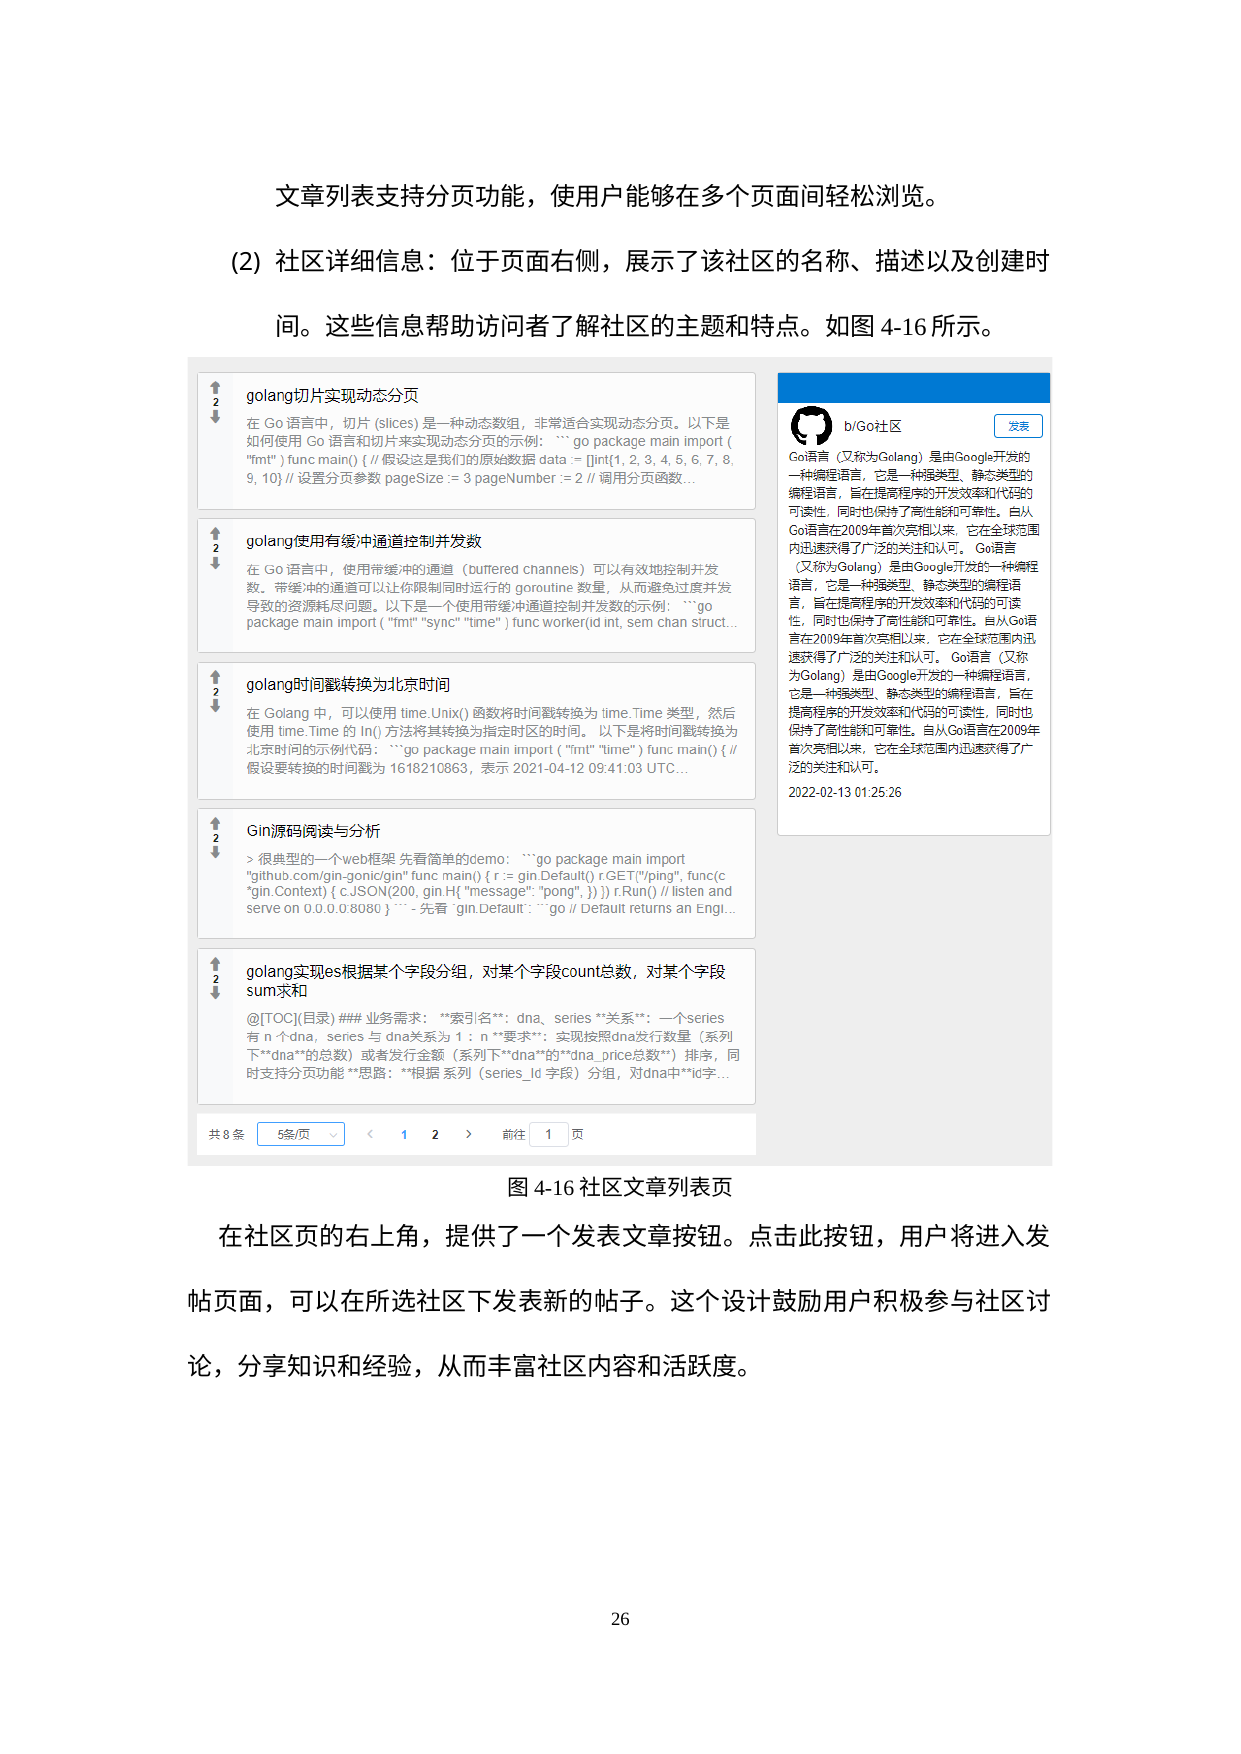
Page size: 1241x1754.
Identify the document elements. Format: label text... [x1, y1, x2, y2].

text 图4-16 社区文章列表页 [187, 1169, 1053, 1202]
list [231, 162, 1053, 227]
list 社区详细信息：位于页面右侧，展示了该社区的名称、描述以及创建时间。这些信息帮助访问者了解社区的主题和特点。如图4-16所示。 [231, 227, 1053, 357]
text 在社区页的右上角，提供了一个发表文章按钮。点击此按钮，用户将进入发帖页面，可以在所选社区下发表新的帖子。这个设计鼓励用户积极参与社区讨论，分享知识和经验，从而丰富社区内容和活跃度。 [187, 1202, 1053, 1397]
picture [187, 357, 1053, 1166]
